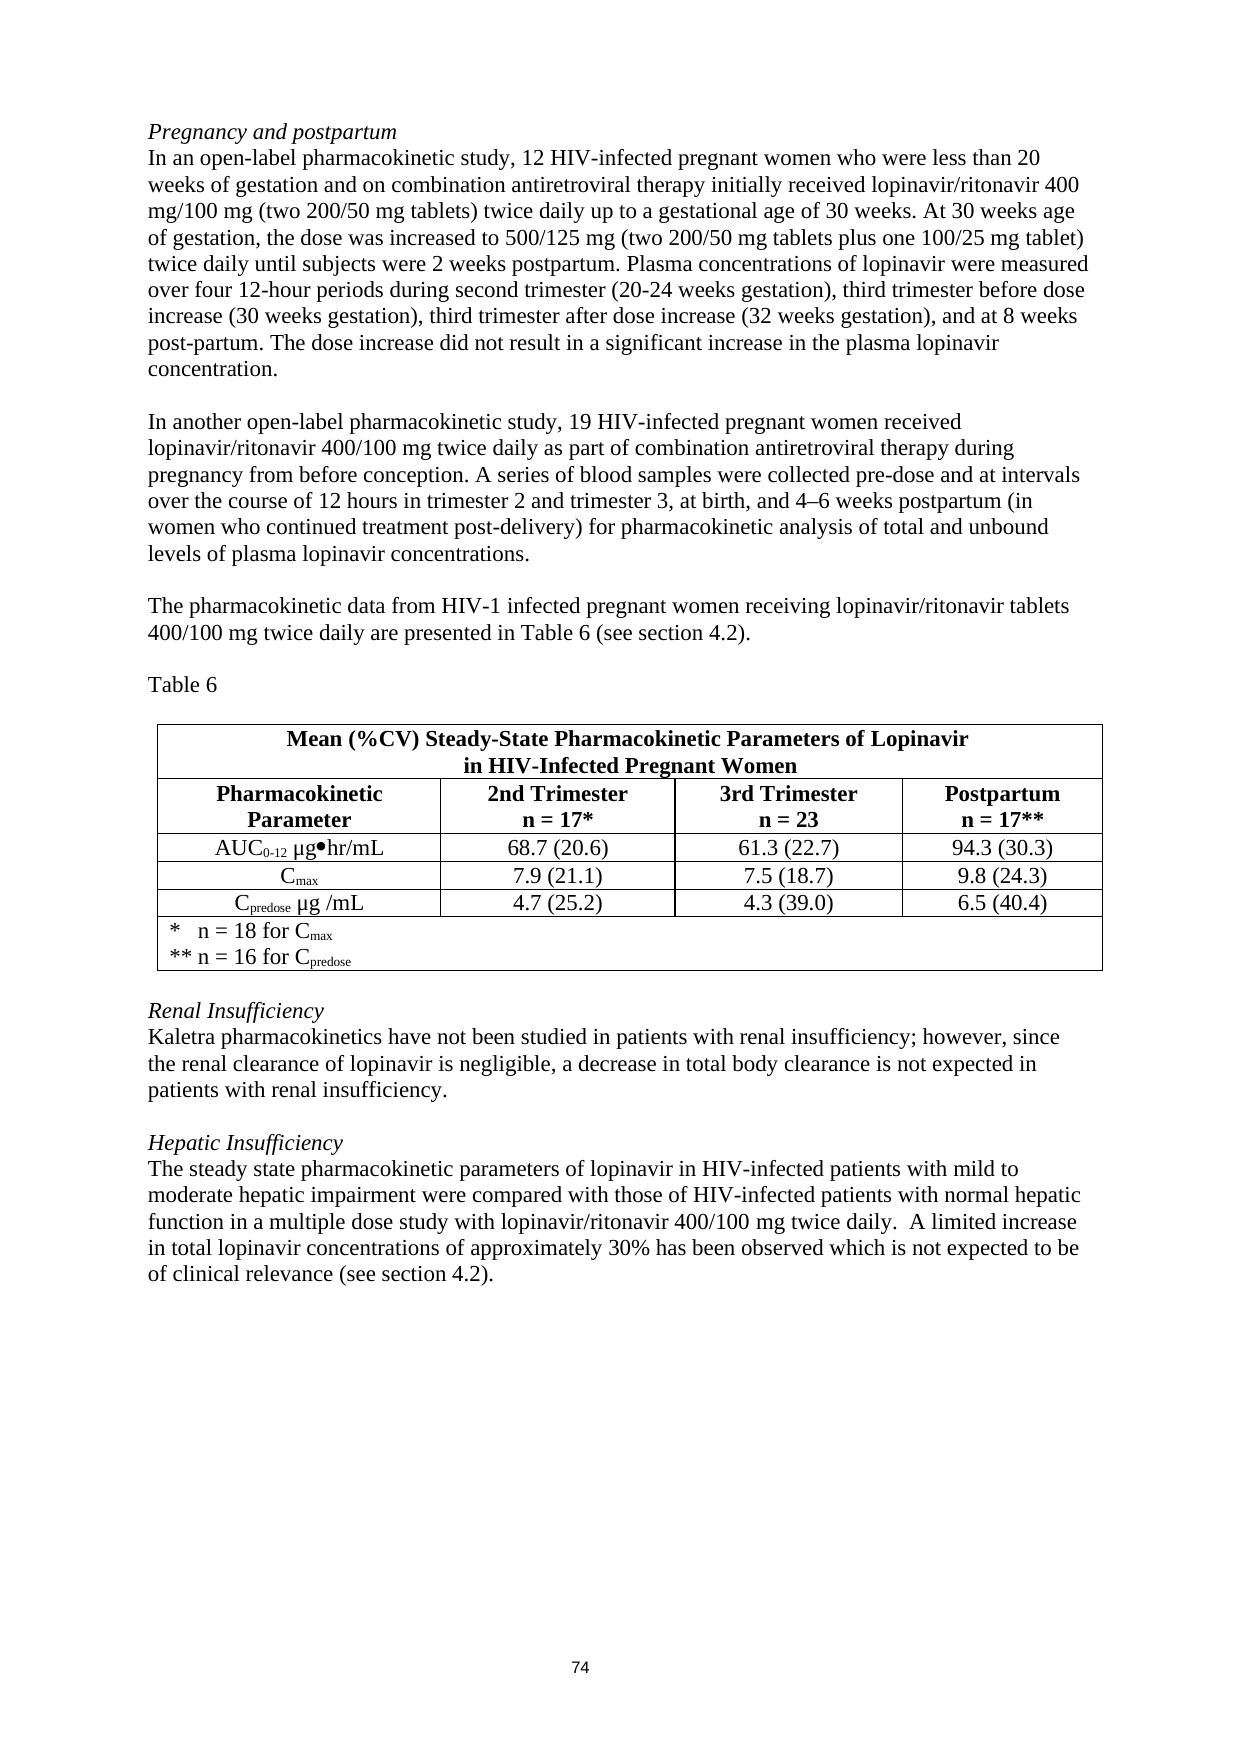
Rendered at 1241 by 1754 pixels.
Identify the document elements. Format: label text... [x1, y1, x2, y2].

text The steady state pharmacokinetic parameters of lopinavir in HIV-infected patients with mild to moderate hepatic impairment were compared with those of HIV-infected patients with normal hepatic function in a multiple dose study with lopinavir/ritonavir 400/100 mg twice daily. A limited increase in total lopinavir concentrations of approximately 30% has been observed which is not expected to be of clinical relevance (see section 4.2). [148, 1155, 1092, 1287]
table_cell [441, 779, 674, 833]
text Table 6 [148, 672, 1092, 698]
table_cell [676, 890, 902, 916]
subtitle Pregnancy and postpartum [148, 118, 1092, 144]
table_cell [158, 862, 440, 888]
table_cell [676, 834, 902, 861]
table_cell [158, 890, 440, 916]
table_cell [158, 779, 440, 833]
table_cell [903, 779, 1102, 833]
text Kaletra pharmacokinetics have not been studied in patients with renal insufficiency; however, since the renal clearance of lopinavir is negligible, a decrease in total body clearance is not expected in patients with renal insufficiency. [148, 1023, 1092, 1102]
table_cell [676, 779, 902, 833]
subtitle Hepatic Insufficiency [148, 1129, 1092, 1155]
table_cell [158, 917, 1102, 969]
text The pharmacokinetic data from HIV-1 infected pregnant women receiving lopinavir/ritonavir tablets 400/100 mg twice daily are presented in Table 6 (see section 4.2). [148, 592, 1092, 645]
text In another open-label pharmacokinetic study, 19 HIV-infected pregnant women received lopinavir/ritonavir 400/100 mg twice daily as part of combination antiretroviral therapy during pregnancy from before conception. A series of blood samples were collected pre-dose and at intervals over the course of 12 hours in trimester 2 and trimester 3, at birth, and 4–6 weeks postpartum (in women who continued treatment post-delivery) for pharmacokinetic analysis of total and unbound levels of plasma lopinavir concentrations. [148, 408, 1092, 566]
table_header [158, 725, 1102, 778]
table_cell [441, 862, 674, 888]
subtitle Renal Insufficiency [148, 997, 1092, 1023]
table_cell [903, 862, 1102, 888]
text In an open-label pharmacokinetic study, 12 HIV-infected pregnant women who were less than 20 weeks of gestation and on combination antiretroviral therapy initially received lopinavir/ritonavir 400 mg/100 mg (two 200/50 mg tablets) twice daily up to a gestational age of 30 weeks. At 30 weeks age of gestation, the dose was increased to 500/125 mg (two 200/50 mg tablets plus one 100/25 mg tablet) twice daily until subjects were 2 weeks postpartum. Plasma concentrations of lopinavir were measured over four 12-hour periods during second trimester (20-24 weeks gestation), third trimester before dose increase (30 weeks gestation), third trimester after dose increase (32 weeks gestation), and at 8 weeks post-partum. The dose increase did not result in a significant increase in the plasma lopinavir concentration. [148, 144, 1092, 382]
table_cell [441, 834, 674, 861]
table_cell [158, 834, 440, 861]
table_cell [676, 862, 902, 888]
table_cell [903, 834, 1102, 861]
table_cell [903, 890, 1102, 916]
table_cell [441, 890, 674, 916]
